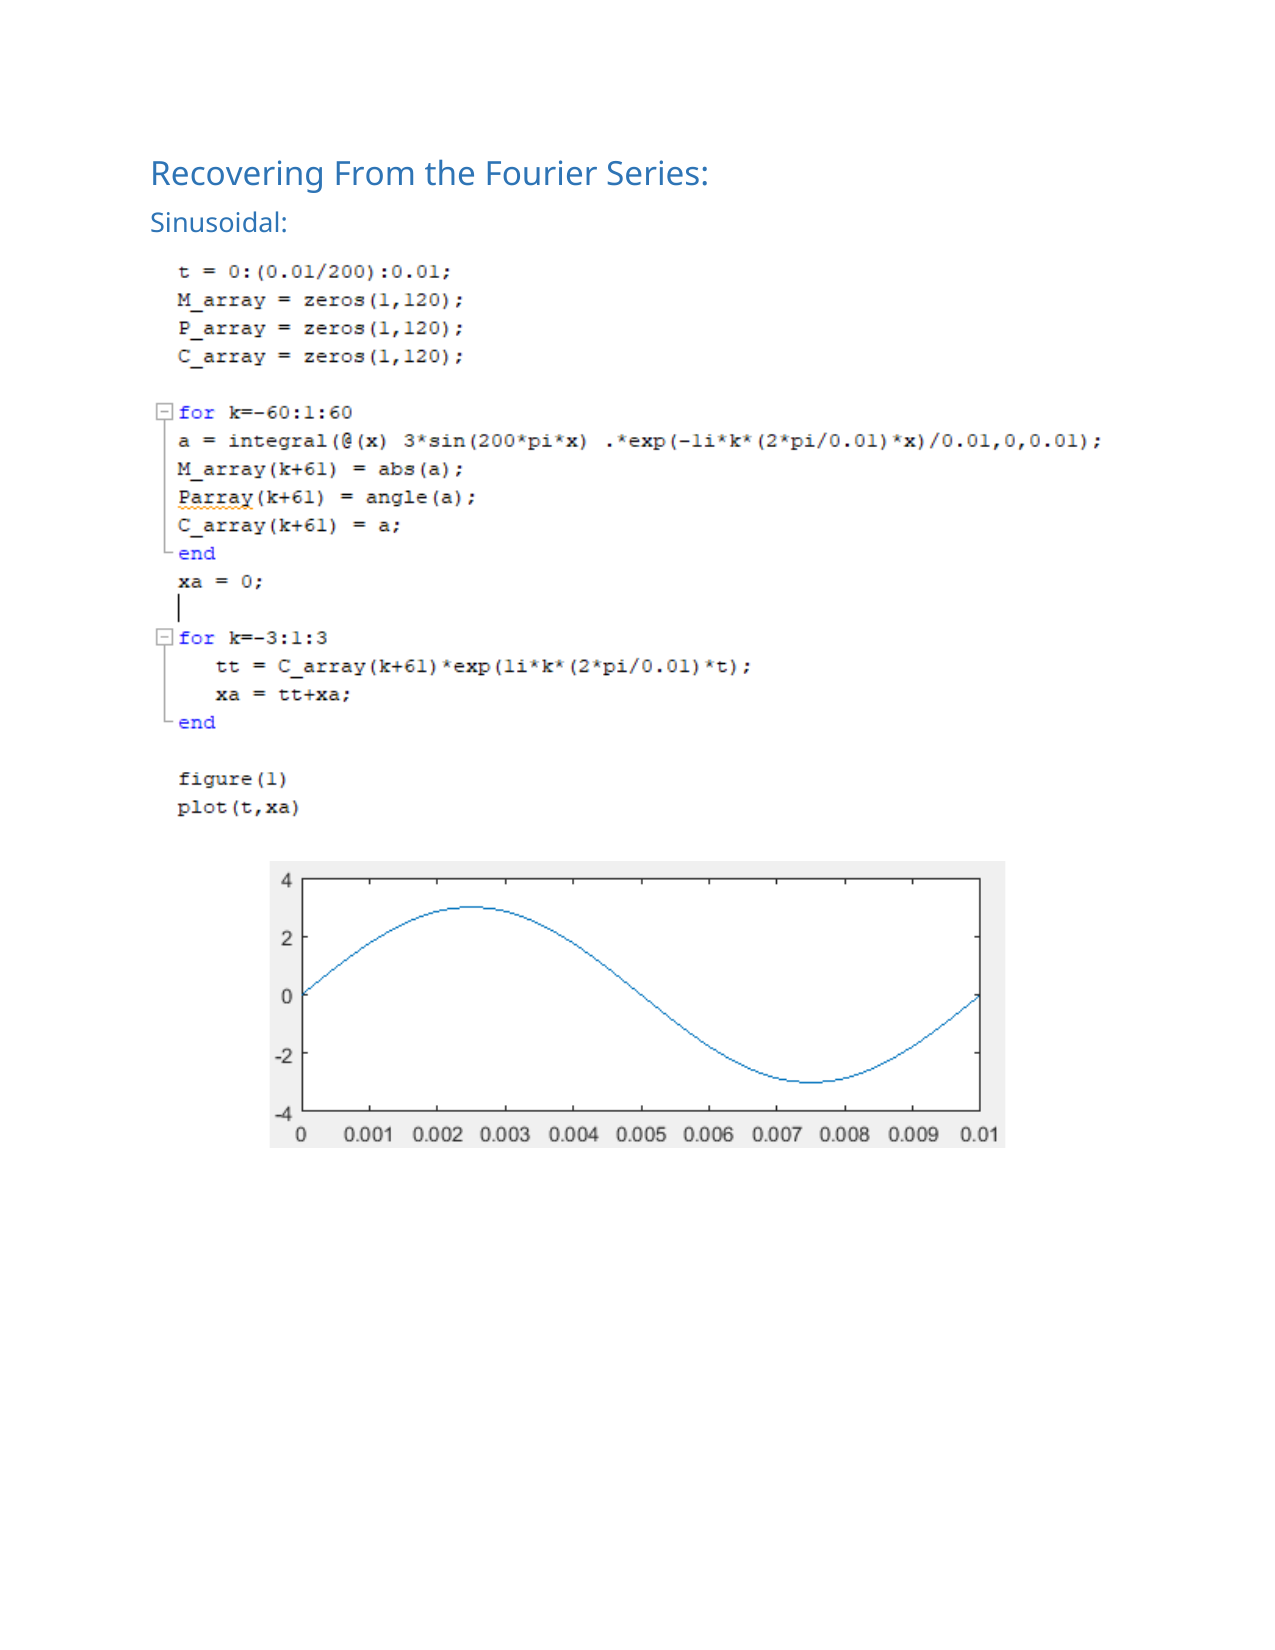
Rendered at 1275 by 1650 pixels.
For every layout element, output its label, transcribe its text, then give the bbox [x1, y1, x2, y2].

subtitle Sinusoidal: [150, 203, 1125, 240]
picture [269, 861, 1006, 1148]
subtitle Recovering From the Fourier Series: [150, 150, 1125, 195]
picture [150, 242, 1114, 843]
